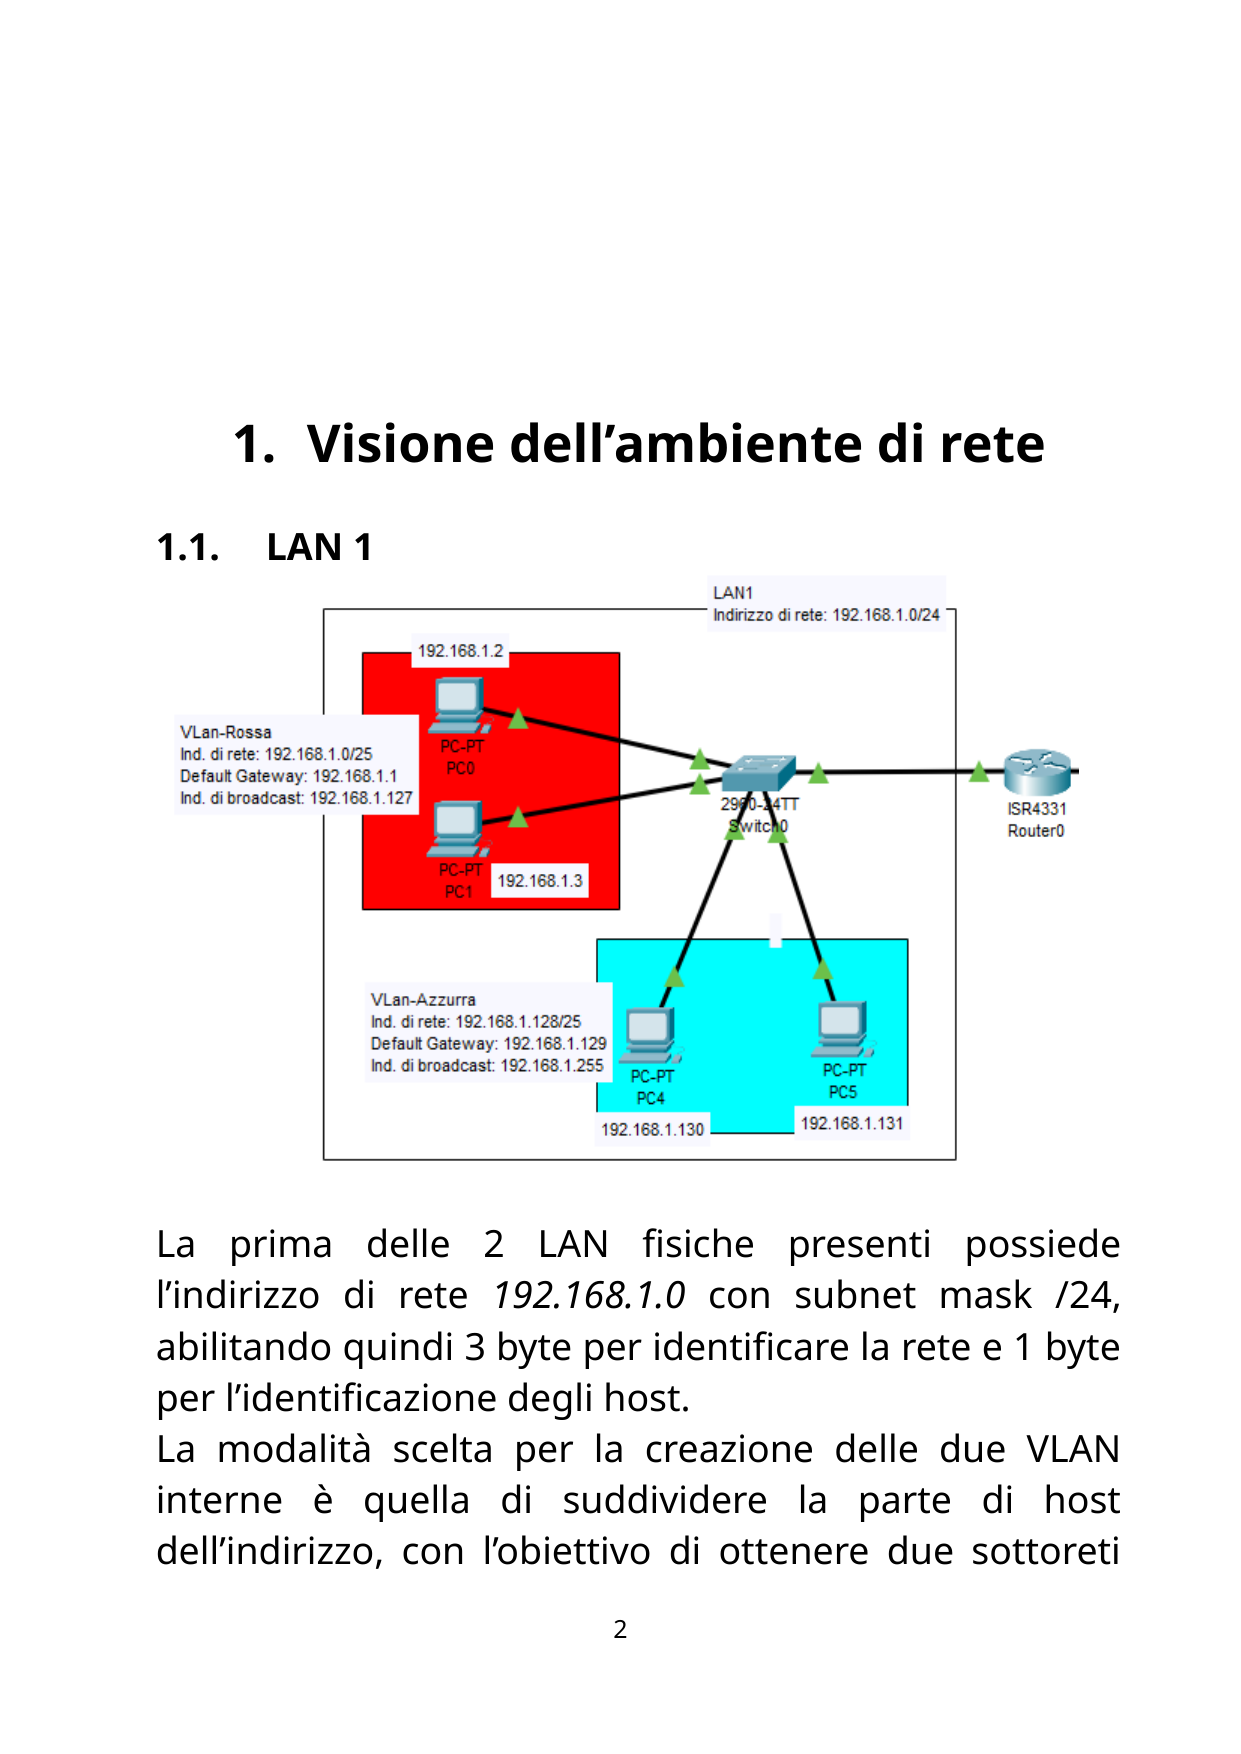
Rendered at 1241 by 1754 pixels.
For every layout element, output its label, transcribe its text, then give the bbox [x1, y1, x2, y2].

picture [155, 571, 1079, 1175]
list LAN 1 [156, 520, 1122, 571]
list Visione dell’ambiente di rete [156, 406, 1122, 477]
text La prima delle 2 LAN fisiche presenti possiede l’indirizzo di rete 192.168.1.0 con subnet mask /24, abilitando quindi 3 byte per identificare la rete e 1 byte per l’identificazione degli host. [156, 1218, 1122, 1422]
